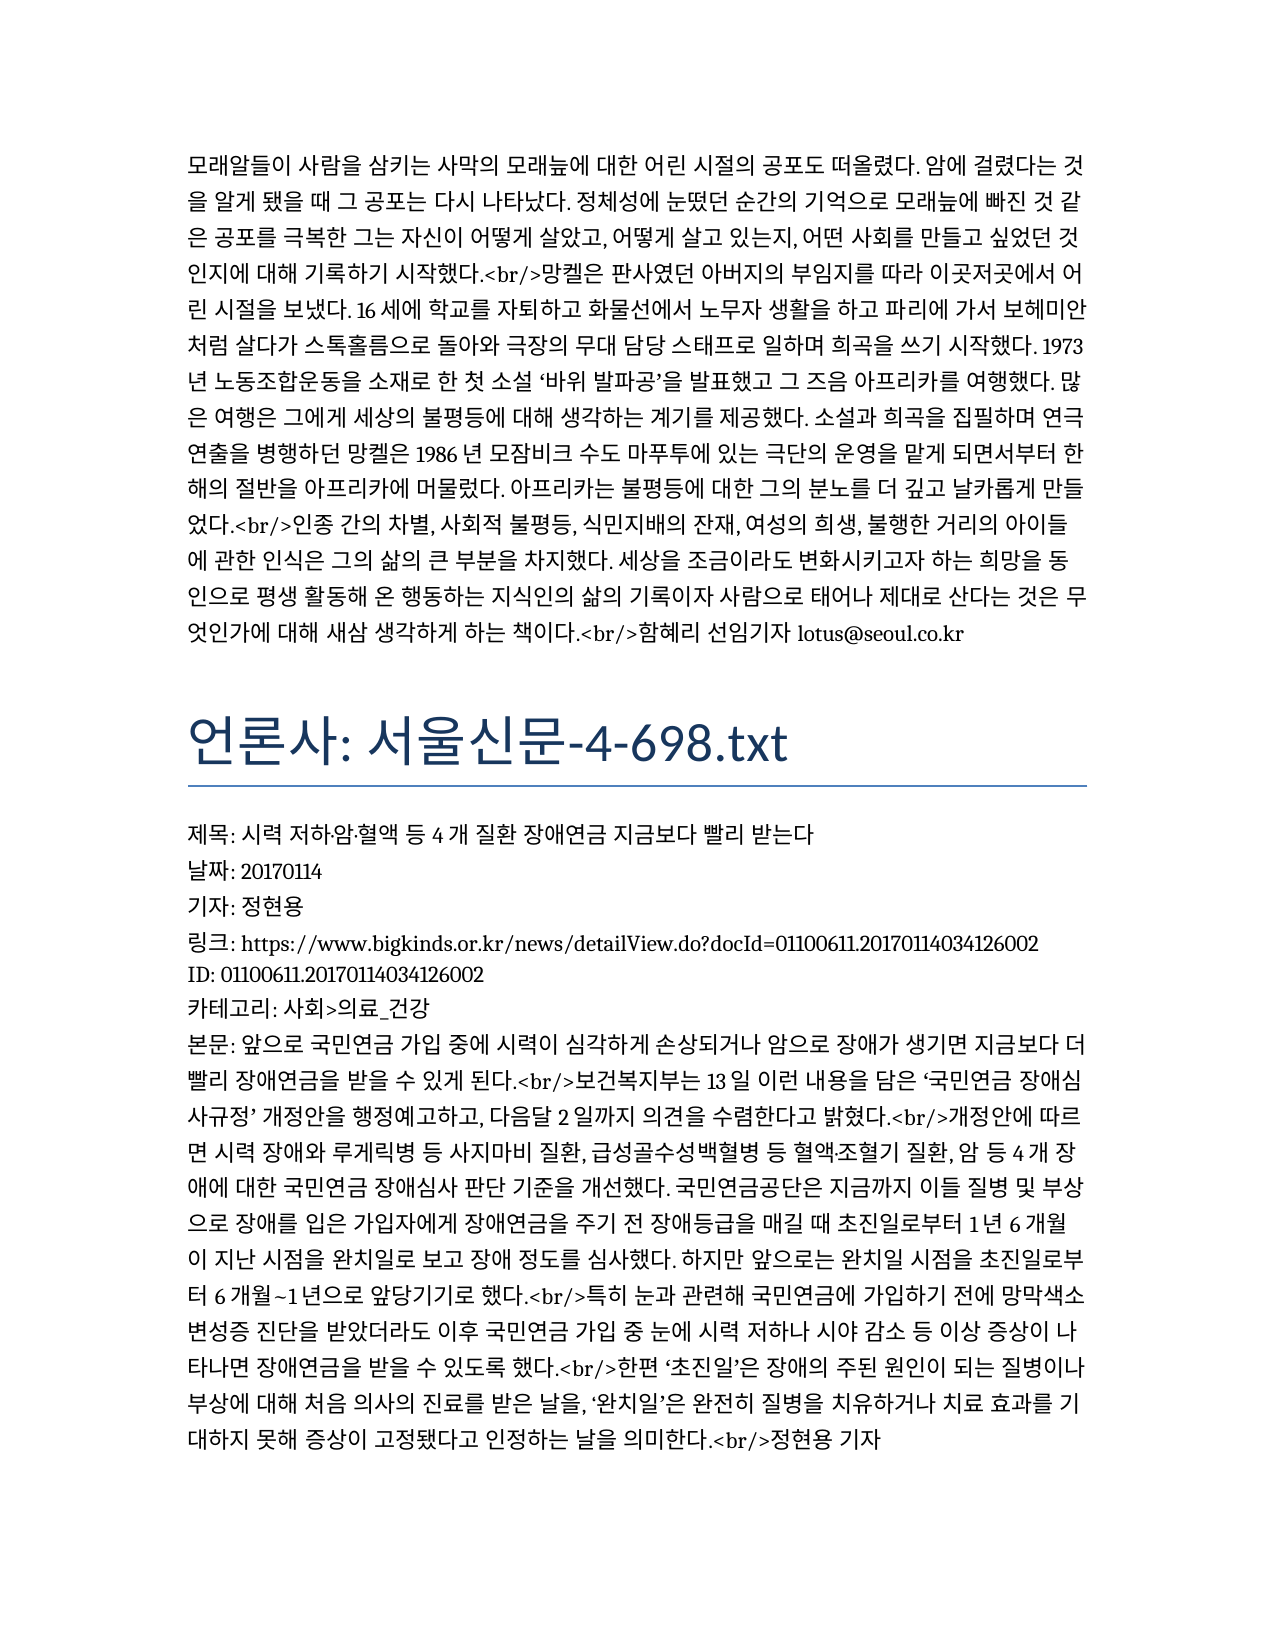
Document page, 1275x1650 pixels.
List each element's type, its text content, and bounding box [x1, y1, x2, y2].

title 언론사: 서울신문-4-698.txt [187, 703, 1087, 787]
